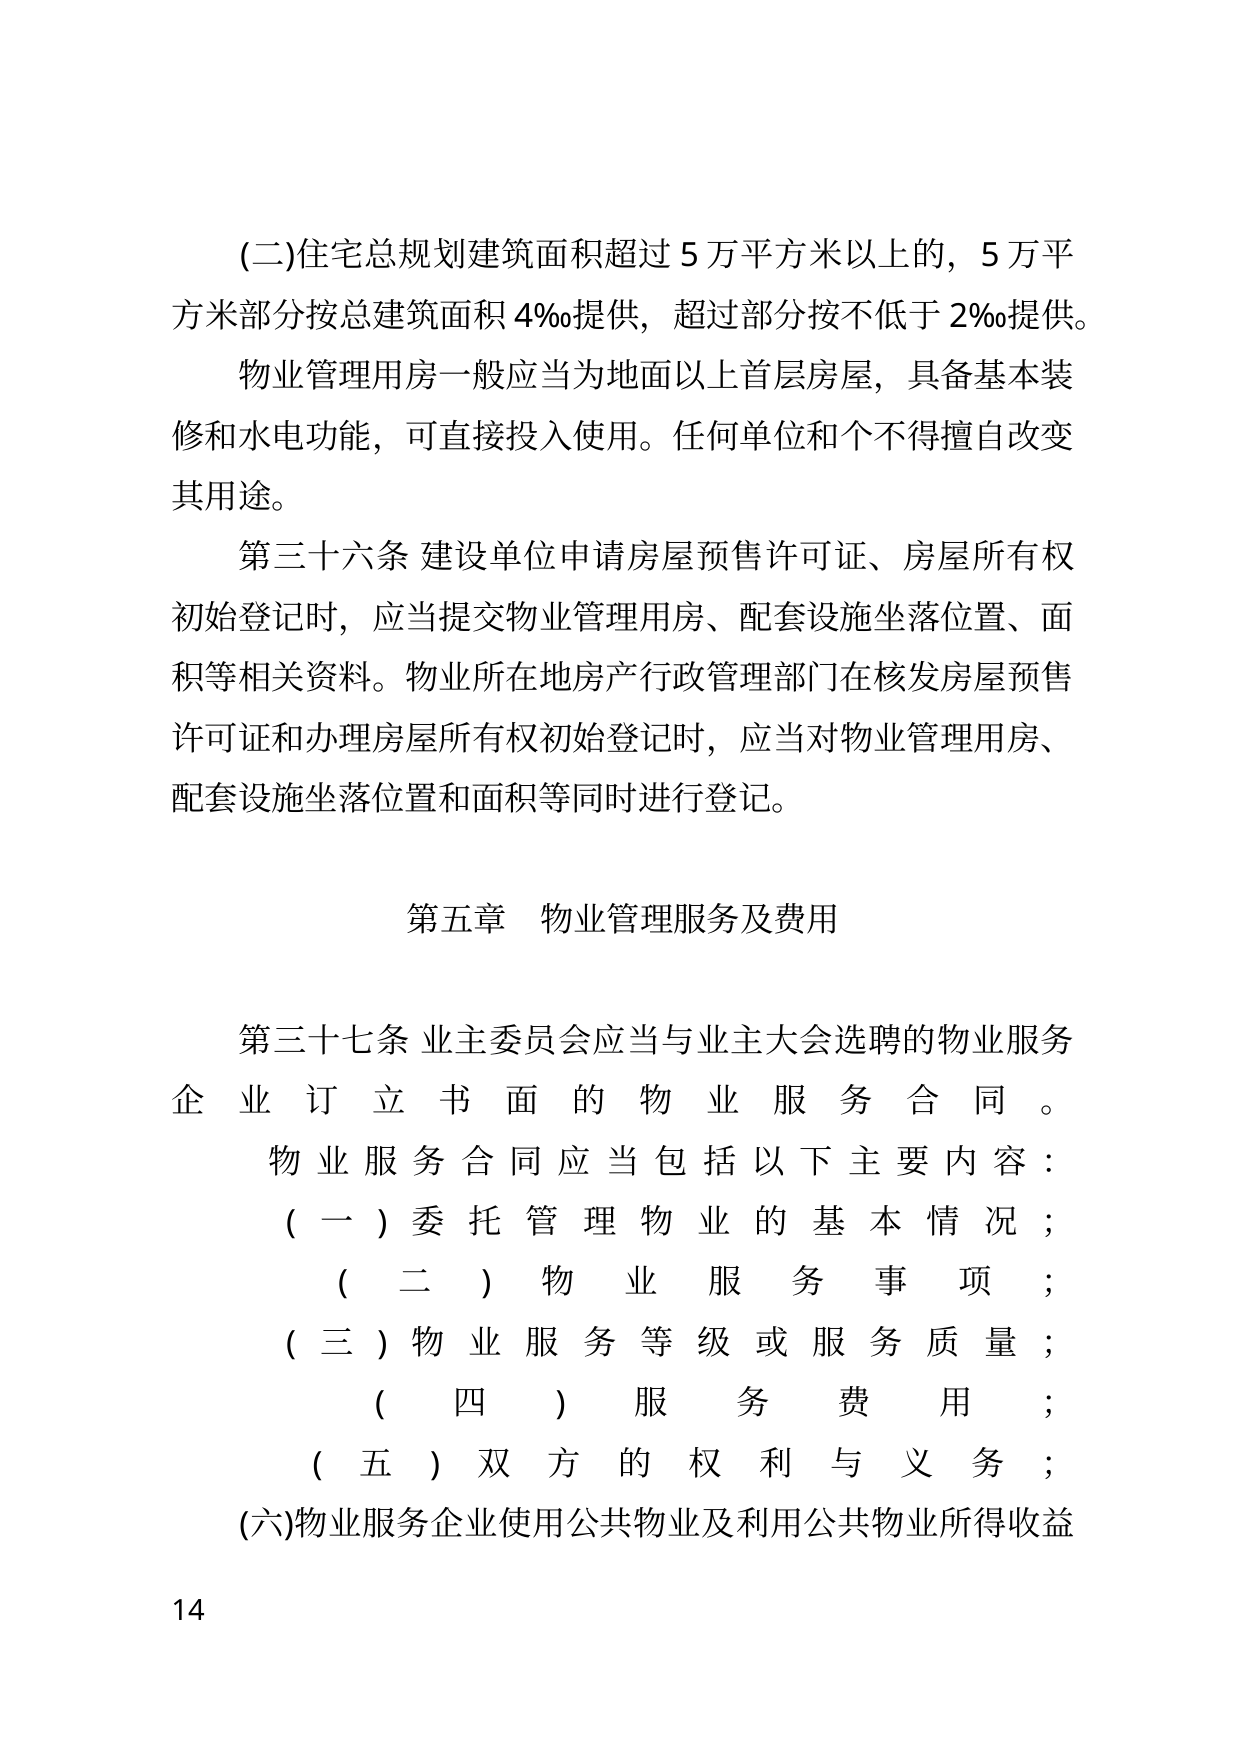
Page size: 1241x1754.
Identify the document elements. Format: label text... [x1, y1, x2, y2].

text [171, 1004, 1075, 1548]
text 第五章 物业管理服务及费用 [171, 883, 1075, 943]
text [171, 218, 1075, 521]
text 第三十六条 建设单位申请房屋预售许可证、房屋所有权初始登记时，应当提交物业管理用房、配套设施坐落位置、面积等相关资料。物业所在地房产行政管理部门在核发房屋预售许可证和办理房屋所有权初始登记时，应当对物业管理用房、配套设施坐落位置和面积等同时进行登记。 [171, 521, 1075, 823]
